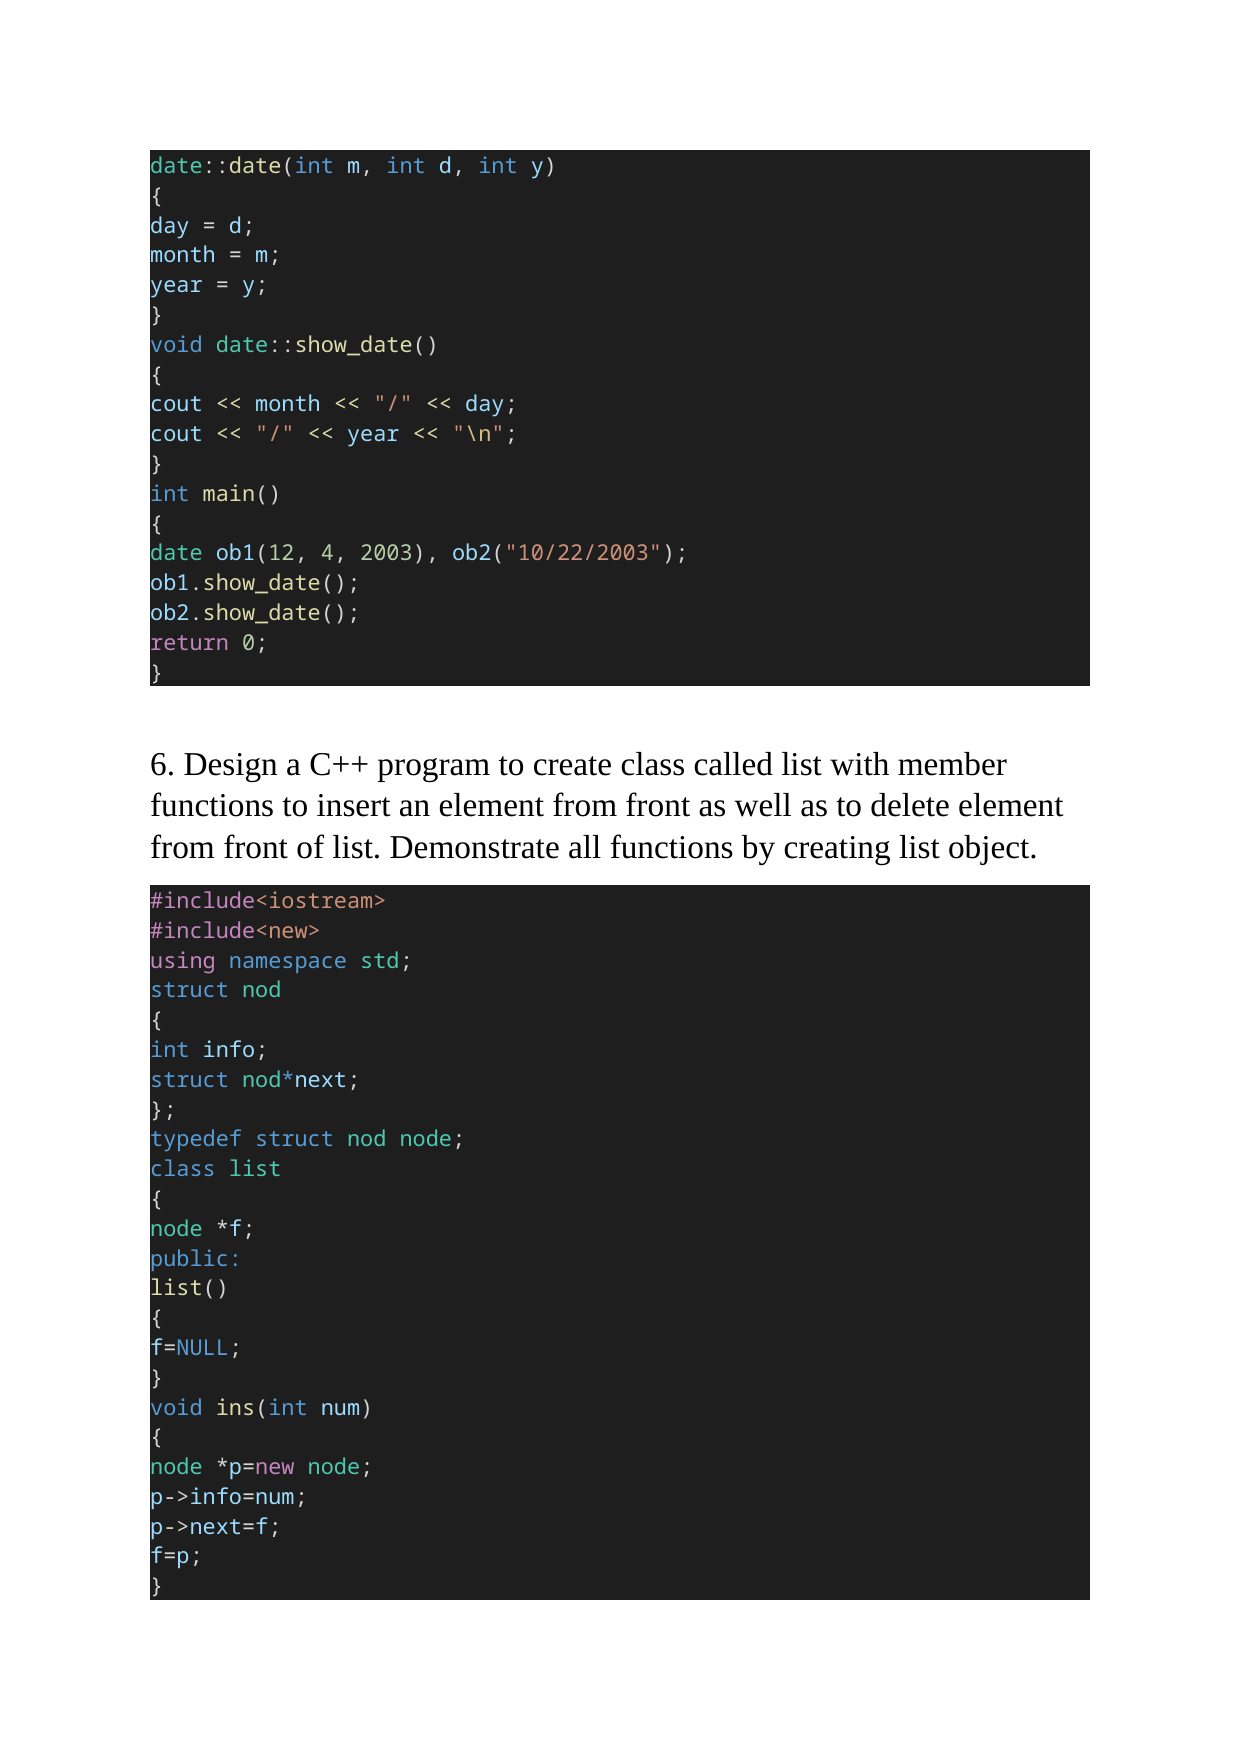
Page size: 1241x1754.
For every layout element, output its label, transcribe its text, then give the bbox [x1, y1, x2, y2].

text int info; [150, 1034, 1090, 1064]
text } [150, 1570, 1090, 1600]
text { [150, 507, 1090, 537]
text date::date(int m, int d, int y) [150, 150, 1090, 180]
text year = y; [150, 269, 1090, 299]
text public: [150, 1242, 1090, 1272]
text { [150, 180, 1090, 209]
text { [150, 1302, 1090, 1332]
text struct nod [150, 974, 1090, 1004]
text date ob1(12, 4, 2003), ob2("10/22/2003"); [150, 537, 1090, 567]
text return 0; [150, 627, 1090, 656]
text } [150, 656, 1090, 686]
text f=NULL; [150, 1332, 1090, 1362]
text } [150, 448, 1090, 478]
text { [150, 358, 1090, 388]
text cout << month << "/" << day; [150, 388, 1090, 418]
text } [150, 299, 1090, 329]
text struct nod*next; [150, 1064, 1090, 1093]
text typedef struct nod node; [150, 1123, 1090, 1153]
text ob1.show_date(); [150, 567, 1090, 597]
text day = d; [150, 209, 1090, 239]
text f=p; [150, 1540, 1090, 1570]
text p->next=f; [150, 1511, 1090, 1540]
text { [150, 1421, 1090, 1451]
text p->info=num; [150, 1481, 1090, 1511]
text void ins(int num) [150, 1391, 1090, 1421]
text list() [150, 1272, 1090, 1302]
text }; [150, 1093, 1090, 1123]
text class list [150, 1153, 1090, 1183]
text node *f; [150, 1213, 1090, 1242]
text #include<new> [150, 915, 1090, 944]
text month = m; [150, 239, 1090, 269]
text int main() [150, 478, 1090, 507]
text void date::show_date() [150, 329, 1090, 358]
text cout << "/" << year << "\n"; [150, 418, 1090, 448]
text #include<iostream> [150, 885, 1090, 915]
text node *p=new node; [150, 1451, 1090, 1481]
text using namespace std; [150, 944, 1090, 974]
text } [150, 1362, 1090, 1391]
text 6. Design a C++ program to create class called list with member functions to insert an element from front as well as to delete element from front of list. Demonstrate all functions by creating list object. [150, 744, 1090, 865]
text ob2.show_date(); [150, 597, 1090, 627]
text { [150, 1183, 1090, 1213]
text { [150, 1004, 1090, 1034]
